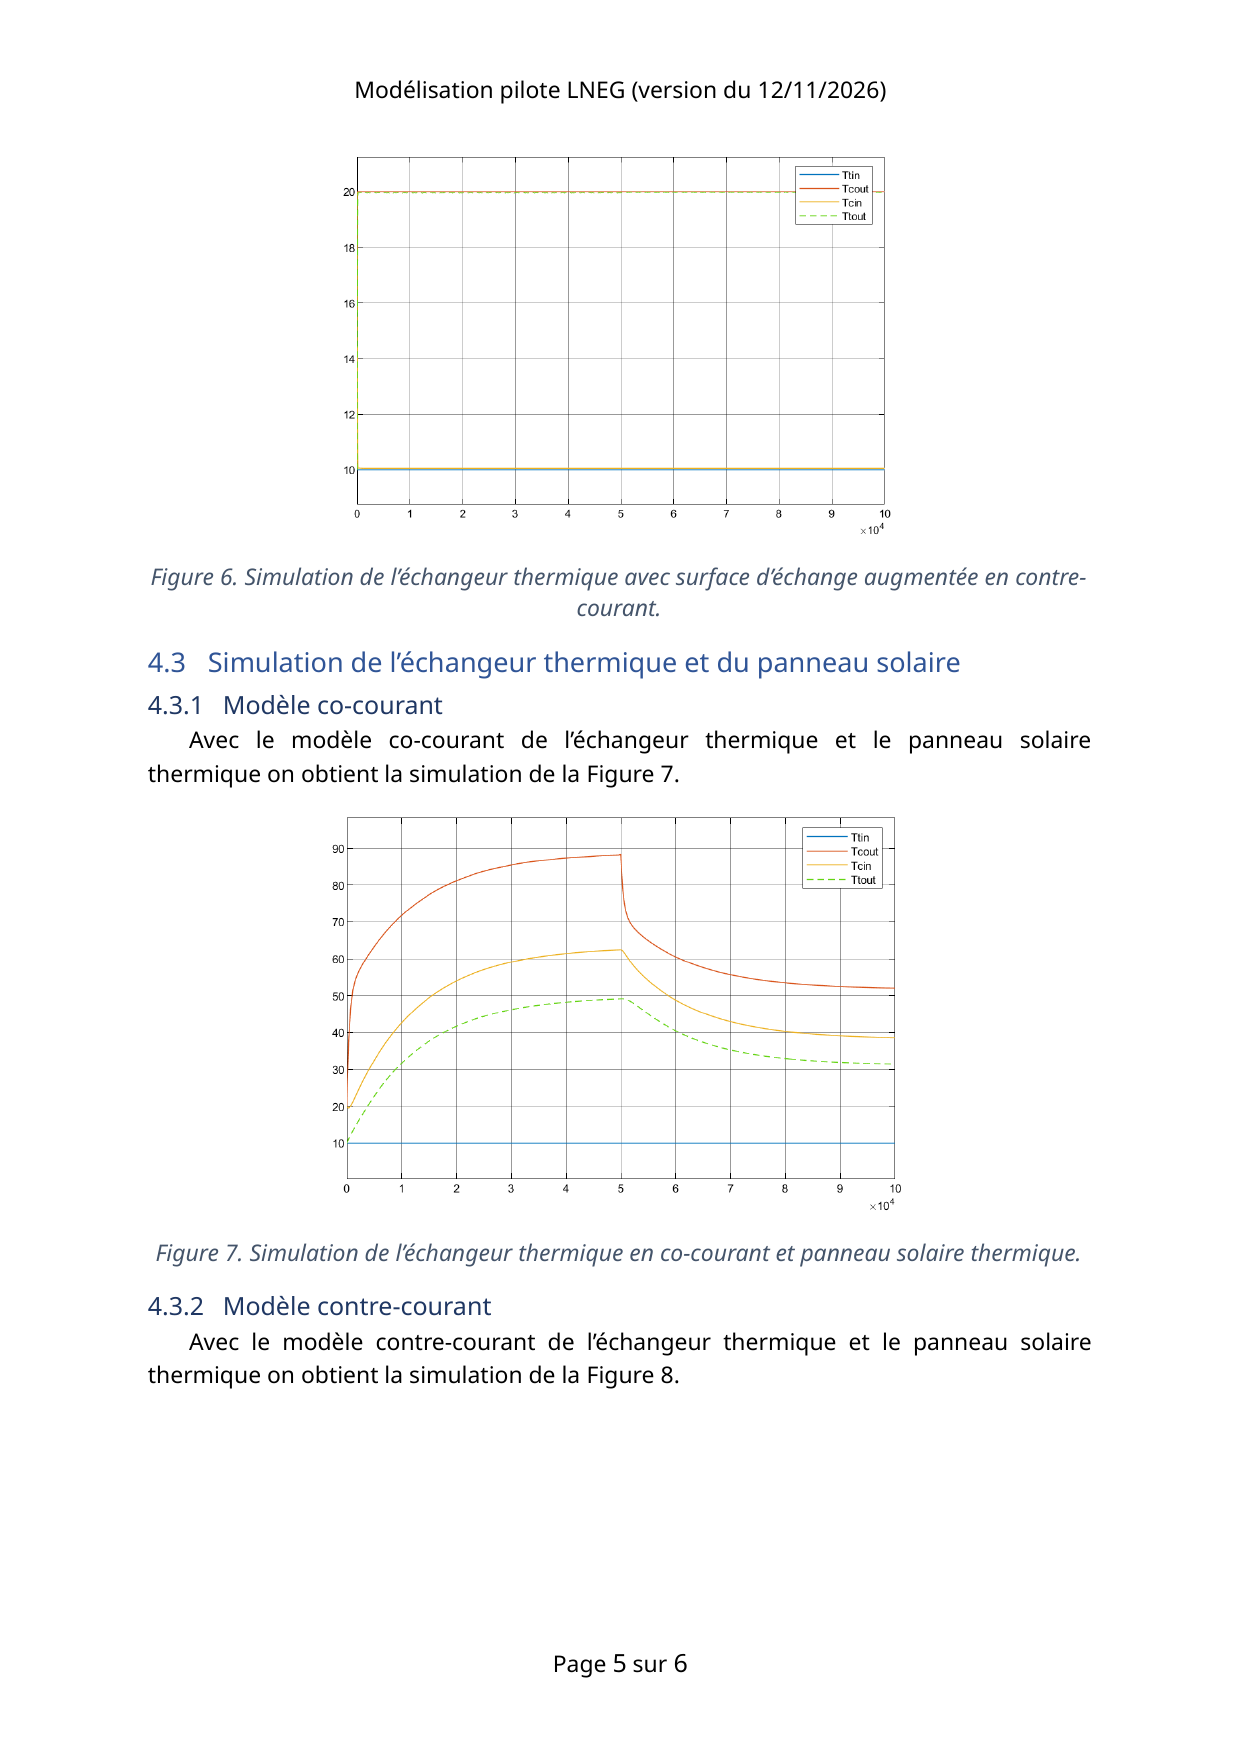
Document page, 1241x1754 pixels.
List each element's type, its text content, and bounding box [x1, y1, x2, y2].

picture [341, 147, 899, 542]
picture [331, 808, 910, 1218]
subtitle Simulation de l’échangeur thermique et du panneau solaire [148, 644, 1093, 681]
text Avec le modèle co-courant de l’échangeur thermique et le panneau solaire thermique on obtient la simulation de la Figure 7. [148, 724, 1093, 789]
subtitle Modèle co-courant [148, 688, 1093, 722]
subtitle Modèle contre-courant [148, 1289, 1093, 1323]
text Avec le modèle contre-courant de l’échangeur thermique et le panneau solaire thermique on obtient la simulation de la Figure 8. [148, 1325, 1093, 1390]
